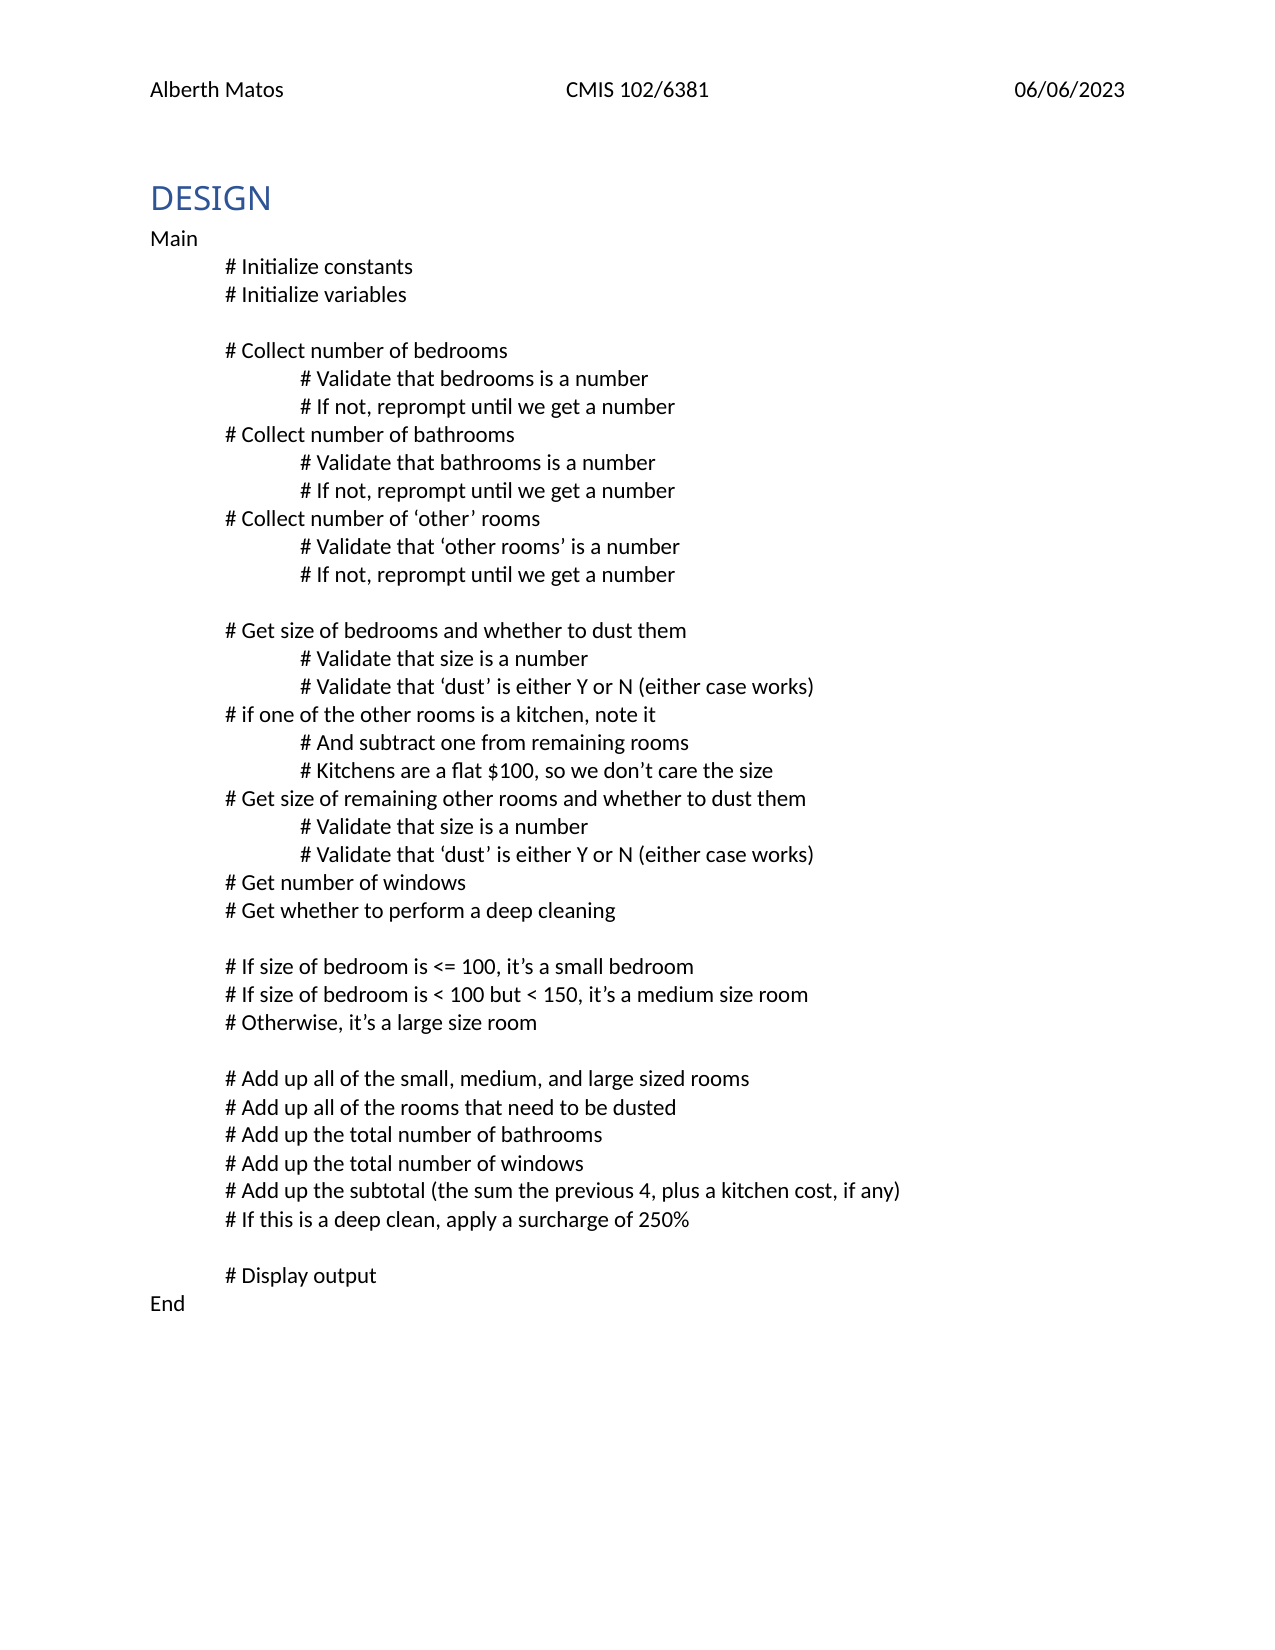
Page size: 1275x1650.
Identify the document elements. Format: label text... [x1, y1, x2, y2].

text # Get whether to perform a deep cleaning [150, 896, 1125, 924]
text # Add up the subtotal (the sum the previous 4, plus a kitchen cost, if any) [150, 1177, 1125, 1205]
text # Get size of bedrooms and whether to dust them [150, 616, 1125, 644]
text # Validate that ‘dust’ is either Y or N (either case works) [150, 840, 1125, 868]
text # If not, reprompt until we get a number [150, 392, 1125, 420]
text # Validate that size is a number [150, 812, 1125, 840]
text # Kitchens are a flat $100, so we don’t care the size [150, 756, 1125, 784]
text # Collect number of ‘other’ rooms [150, 504, 1125, 532]
subtitle DESIGN [150, 175, 1125, 220]
text # Get number of windows [150, 868, 1125, 896]
text # Initialize variables [150, 280, 1125, 308]
text # If not, reprompt until we get a number [150, 560, 1125, 588]
text # Validate that bedrooms is a number [150, 364, 1125, 392]
text # if one of the other rooms is a kitchen, note it [150, 700, 1125, 728]
text # Get size of remaining other rooms and whether to dust them [150, 784, 1125, 812]
text # Validate that ‘other rooms’ is a number [150, 532, 1125, 560]
text # If size of bedroom is < 100 but < 150, it’s a medium size room [150, 981, 1125, 1008]
text Main [150, 224, 1125, 252]
text # And subtract one from remaining rooms [150, 728, 1125, 756]
text # Validate that bathrooms is a number [150, 448, 1125, 476]
text # If size of bedroom is <= 100, it’s a small bedroom [150, 952, 1125, 981]
text # Collect number of bedrooms [150, 336, 1125, 364]
text # Add up all of the rooms that need to be dusted [150, 1093, 1125, 1121]
text # Validate that ‘dust’ is either Y or N (either case works) [150, 672, 1125, 700]
text # Collect number of bathrooms [150, 420, 1125, 448]
text # Display output [150, 1261, 1125, 1289]
text # Validate that size is a number [150, 644, 1125, 672]
text # Initialize constants [150, 252, 1125, 280]
text # Otherwise, it’s a large size room [150, 1008, 1125, 1037]
text # Add up all of the small, medium, and large sized rooms [150, 1064, 1125, 1093]
text # If not, reprompt until we get a number [150, 476, 1125, 504]
text # Add up the total number of windows [150, 1149, 1125, 1177]
text # Add up the total number of bathrooms [150, 1121, 1125, 1149]
text # If this is a deep clean, apply a surcharge of 250% [150, 1205, 1125, 1233]
text End [150, 1289, 1125, 1317]
